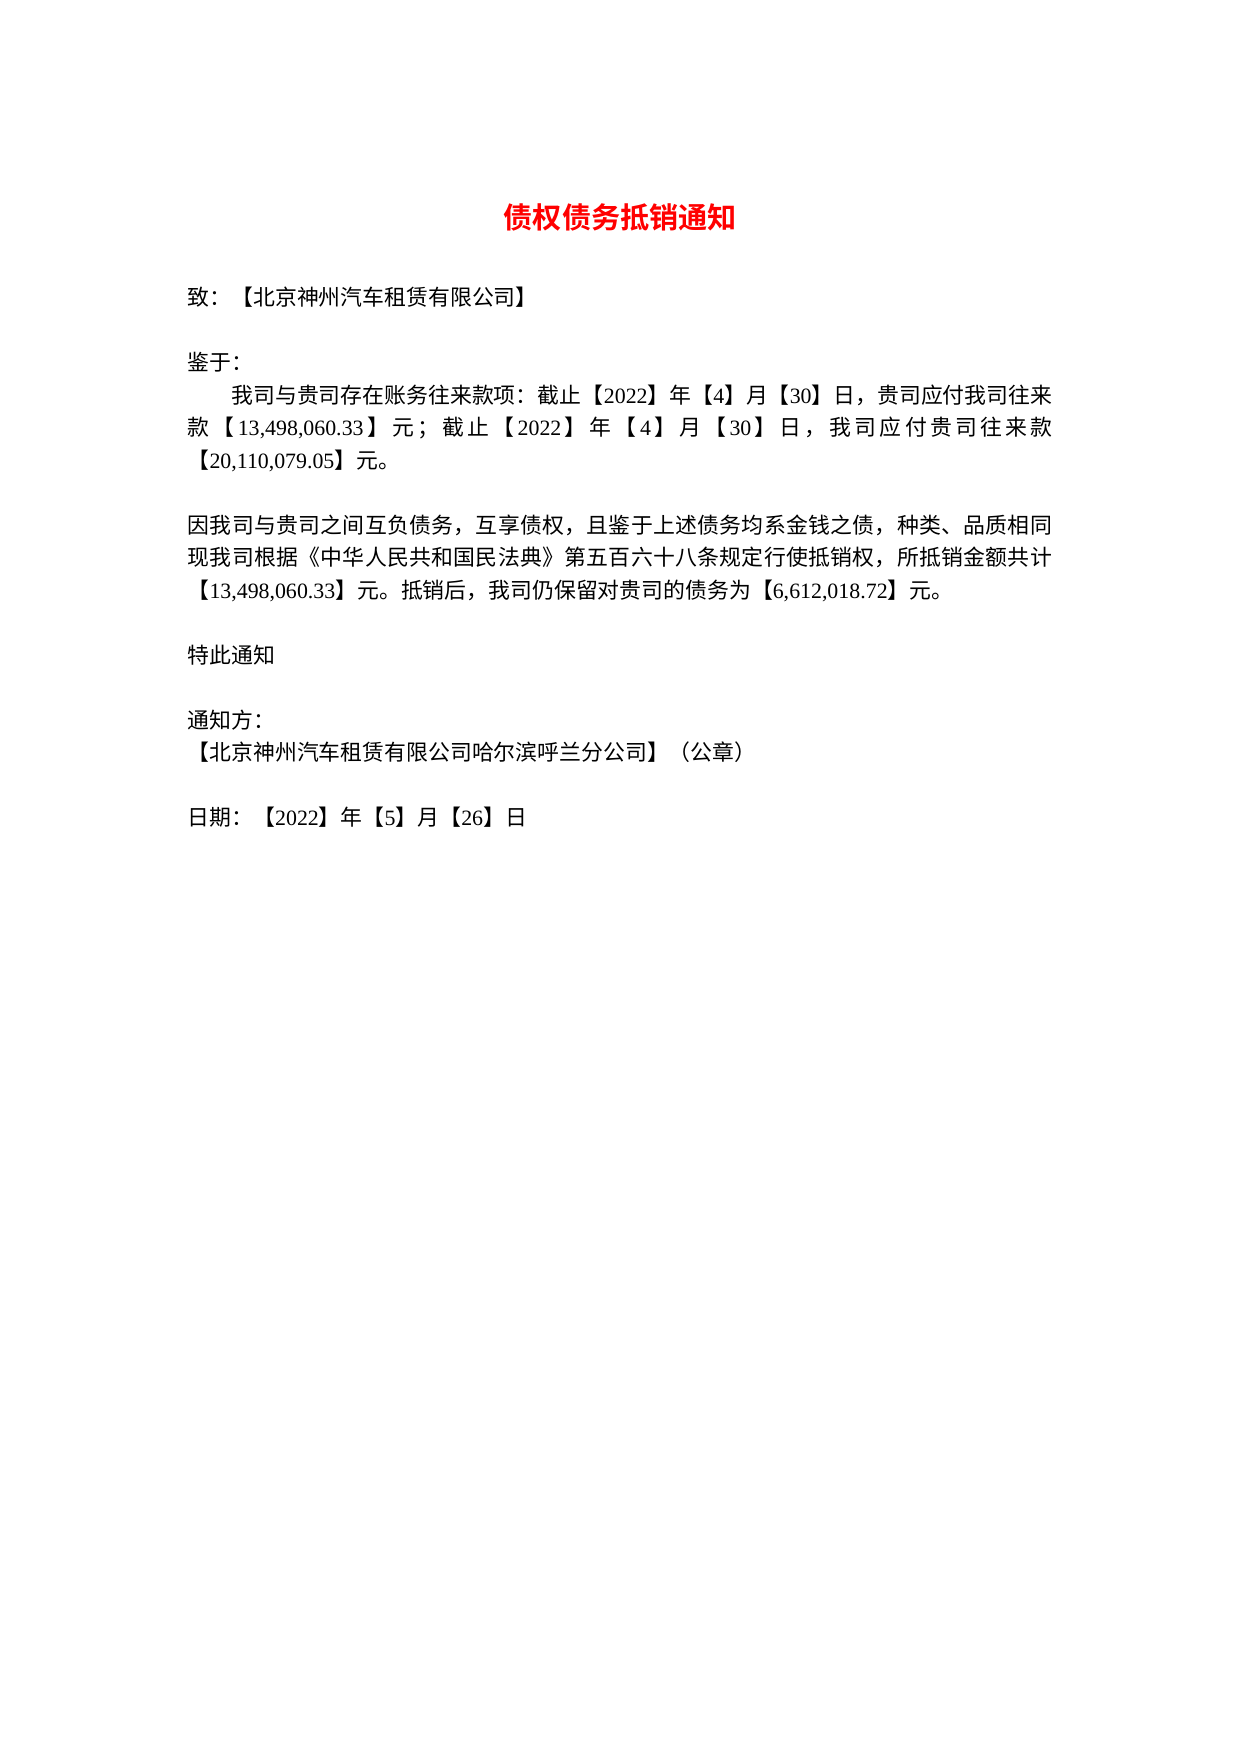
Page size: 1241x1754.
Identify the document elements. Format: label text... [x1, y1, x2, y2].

text 致：【北京神州汽车租赁有限公司】 [187, 280, 1053, 312]
text 鉴于： [187, 345, 1053, 377]
text 特此通知 [187, 637, 1053, 670]
text 我司与贵司存在账务往来款项：截止【2022】年【4】月【30】日，贵司应付我司往来款【13,498,060.33】元；截止【2022】年【4】月【30】日，我司应付贵司往来款【20,110,079.05】元。 [187, 377, 1053, 475]
text 【北京神州汽车租赁有限公司哈尔滨呼兰分公司】（公章） [187, 735, 1053, 767]
text 通知方： [187, 702, 1053, 735]
text 因我司与贵司之间互负债务，互享债权，且鉴于上述债务均系金钱之债，种类、品质相同，现我司根据《中华人民共和国民法典》第五百六十八条规定行使抵销权，所抵销金额共计【13,498,060.33】元。抵销后，我司仍保留对贵司的债务为【6,612,018.72】元。 [187, 507, 1053, 605]
text 债权债务抵销通知 [187, 194, 1053, 237]
text 日期：【2022】年【5】月【26】日 [187, 800, 1053, 832]
